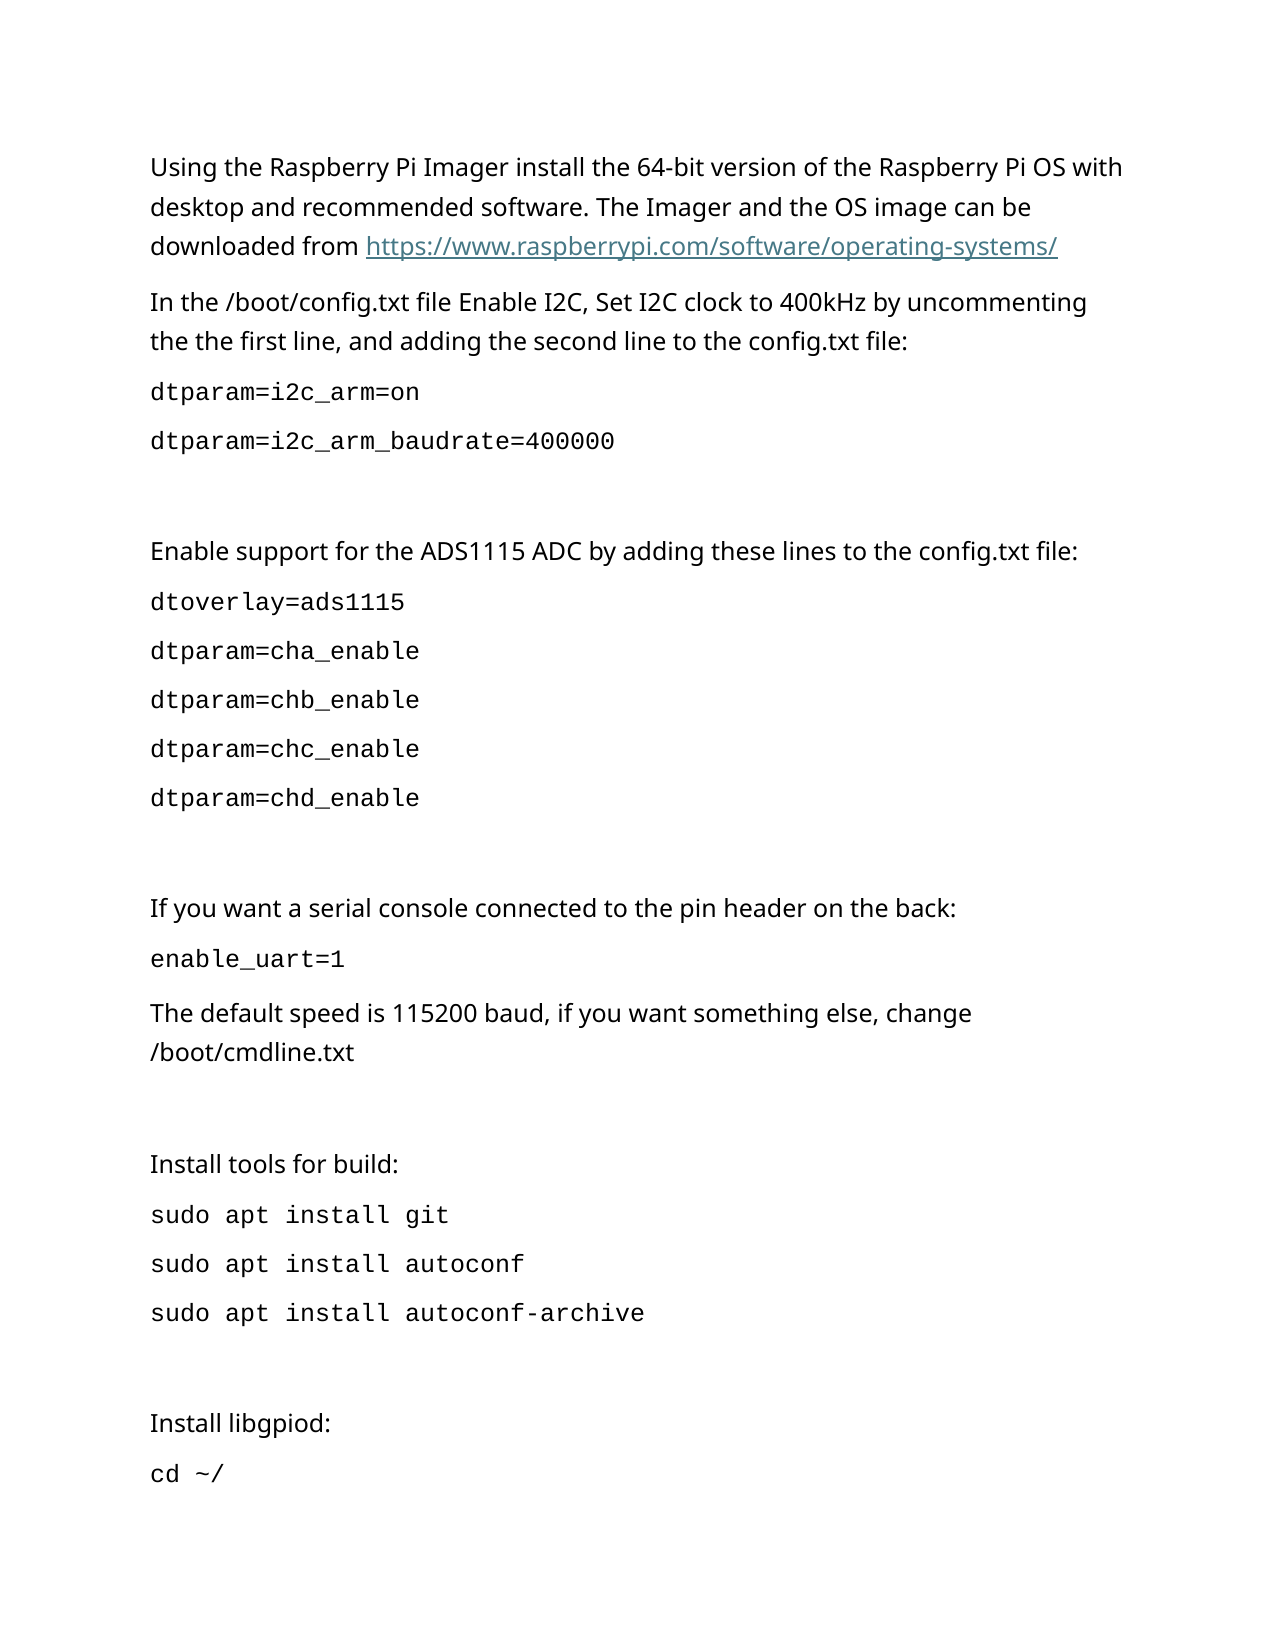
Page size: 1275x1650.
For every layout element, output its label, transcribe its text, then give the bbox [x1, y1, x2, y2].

text Using the Raspberry Pi Imager install the 64-bit version of the Raspberry Pi OS with desktop and recommended software. The Imager and the OS image can be downloaded from https://www.raspberrypi.com/software/operating-systems/ [150, 150, 1125, 262]
text dtparam=i2c_arm=on [150, 379, 1125, 407]
text In the /boot/config.txt file Enable I2C, Set I2C clock to 400kHz by uncommenting the the first line, and adding the second line to the config.txt file: [150, 284, 1125, 357]
text sudo apt install git [150, 1202, 1125, 1231]
text Install libgpiod: [150, 1406, 1125, 1440]
text enable_uart=1 [150, 947, 1125, 975]
text sudo apt install autoconf [150, 1252, 1125, 1280]
text dtparam=i2c_arm_baudrate=400000 [150, 428, 1125, 457]
text dtparam=chc_enable [150, 737, 1125, 765]
text Enable support for the ADS1115 ADC by adding these lines to the config.txt file: [150, 533, 1125, 567]
text The default speed is 115200 baud, if you want something else, change /boot/cmdline.txt [150, 996, 1125, 1069]
text dtparam=chb_enable [150, 687, 1125, 716]
text cd ~/ [150, 1462, 1125, 1490]
text dtoverlay=ads1115 [150, 589, 1125, 617]
text Install tools for build: [150, 1147, 1125, 1181]
text dtparam=chd_enable [150, 786, 1125, 814]
text If you want a serial console connected to the pin header on the back: [150, 891, 1125, 925]
text dtparam=cha_enable [150, 638, 1125, 667]
text sudo apt install autoconf-archive [150, 1301, 1125, 1329]
